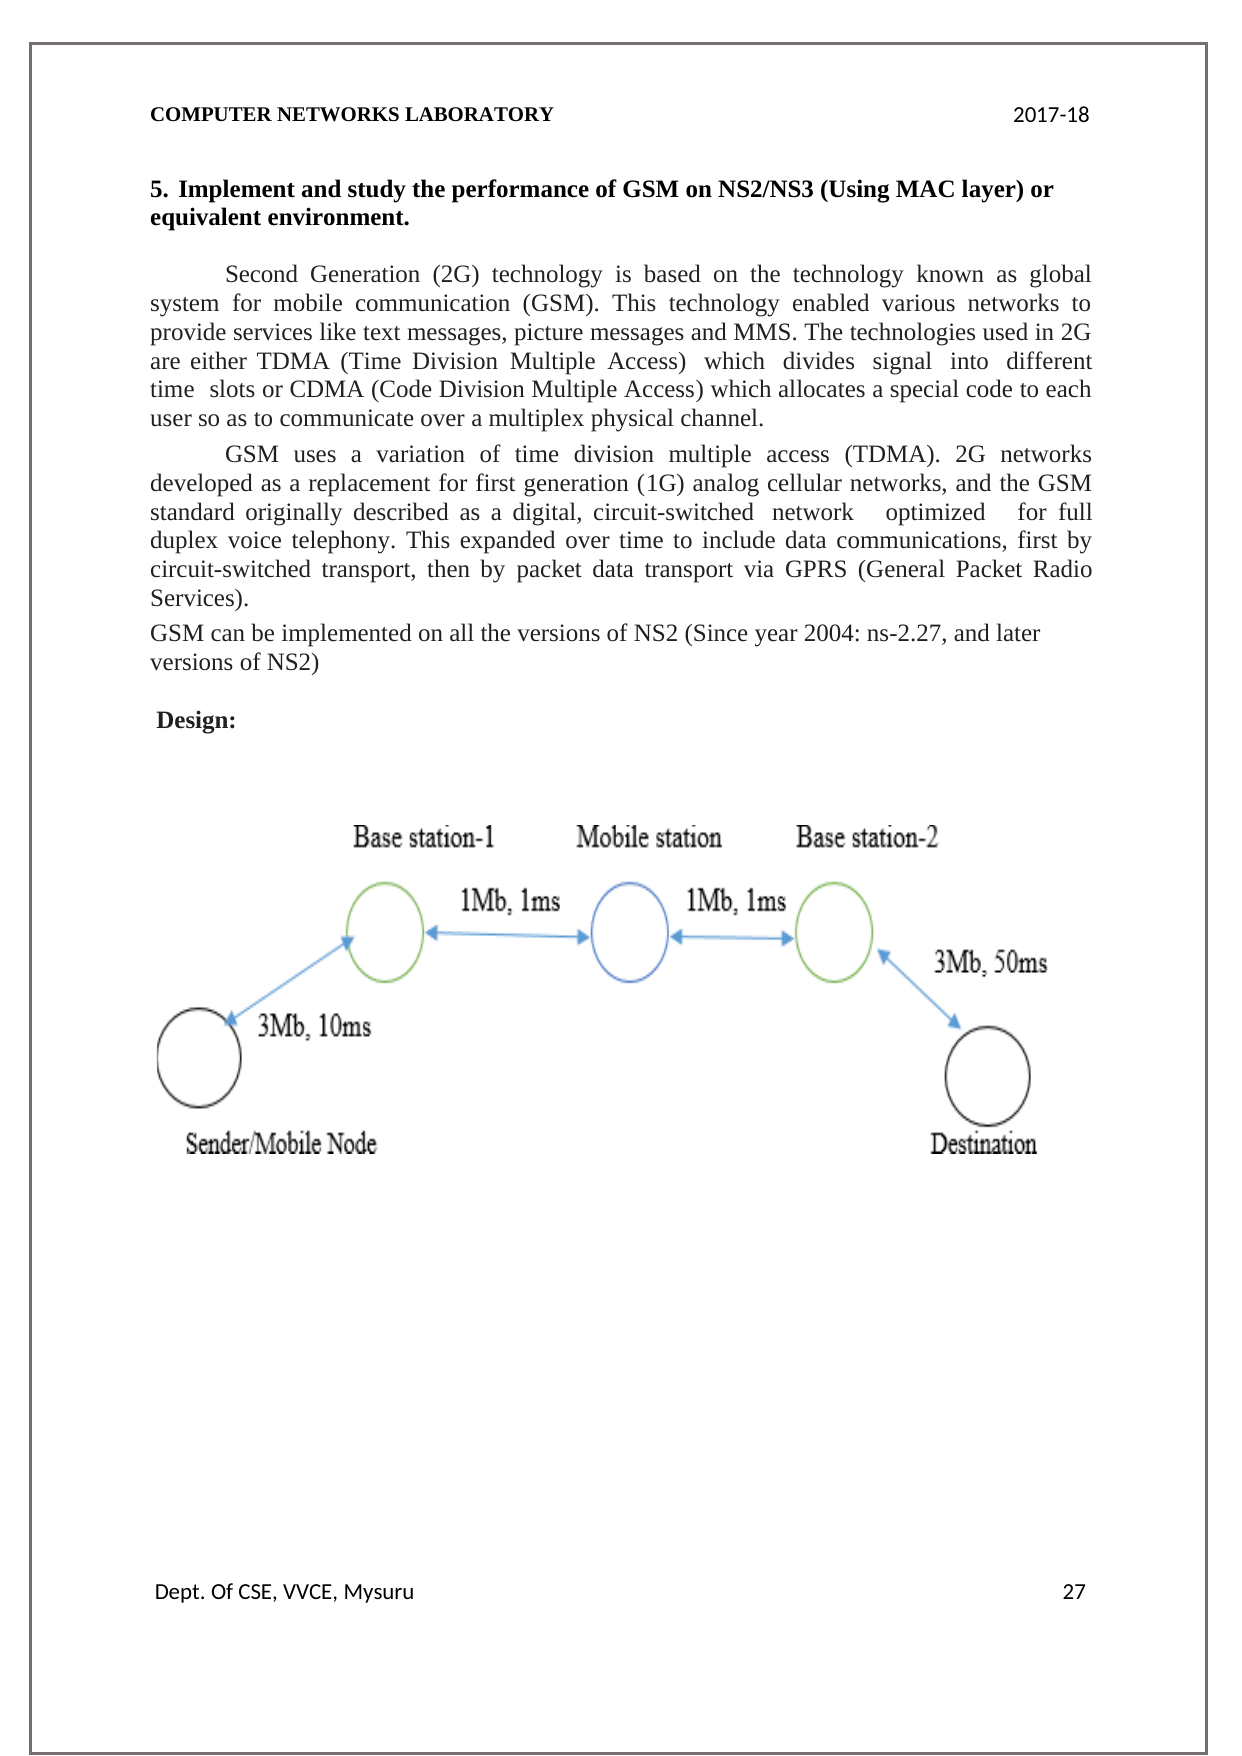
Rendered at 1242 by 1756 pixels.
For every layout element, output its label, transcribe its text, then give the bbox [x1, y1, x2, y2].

subtitle Implement and study the performance of GSM on NS2/NS3 (Using MAC layer) or equivalent environment. [150, 174, 1055, 231]
text Second Generation (2G) technology is based on the technology known as global system for mobile communication (GSM). This technology enabled various networks to provide services like text messages, picture messages and MMS. The technologies used in 2G are either TDMA (Time Division Multiple Access) which divides signal into different time slots or CDMA (Code Division Multiple Access) which allocates a special code to each user so as to communicate over a multiplex physical channel. [150, 259, 1092, 432]
picture [156, 825, 1048, 1154]
text Dept. Of CSE, VVCE, Mysuru 27 [154, 1577, 1181, 1605]
text GSM can be implemented on all the versions of NS2 (Since year 2004: ns-2.27, and later versions of NS2) [150, 618, 1042, 676]
text GSM uses a variation of time division multiple access (TDMA). 2G networks developed as a replacement for first generation (1G) analog cellular networks, and the GSM standard originally described as a digital, circuit-switched network optimized for full duplex voice telephony. This expanded over time to include data communications, first by circuit-switched transport, then by packet data transport via GPRS (General Packet Radio Services). [150, 439, 1093, 612]
text Design: [156, 705, 1181, 734]
